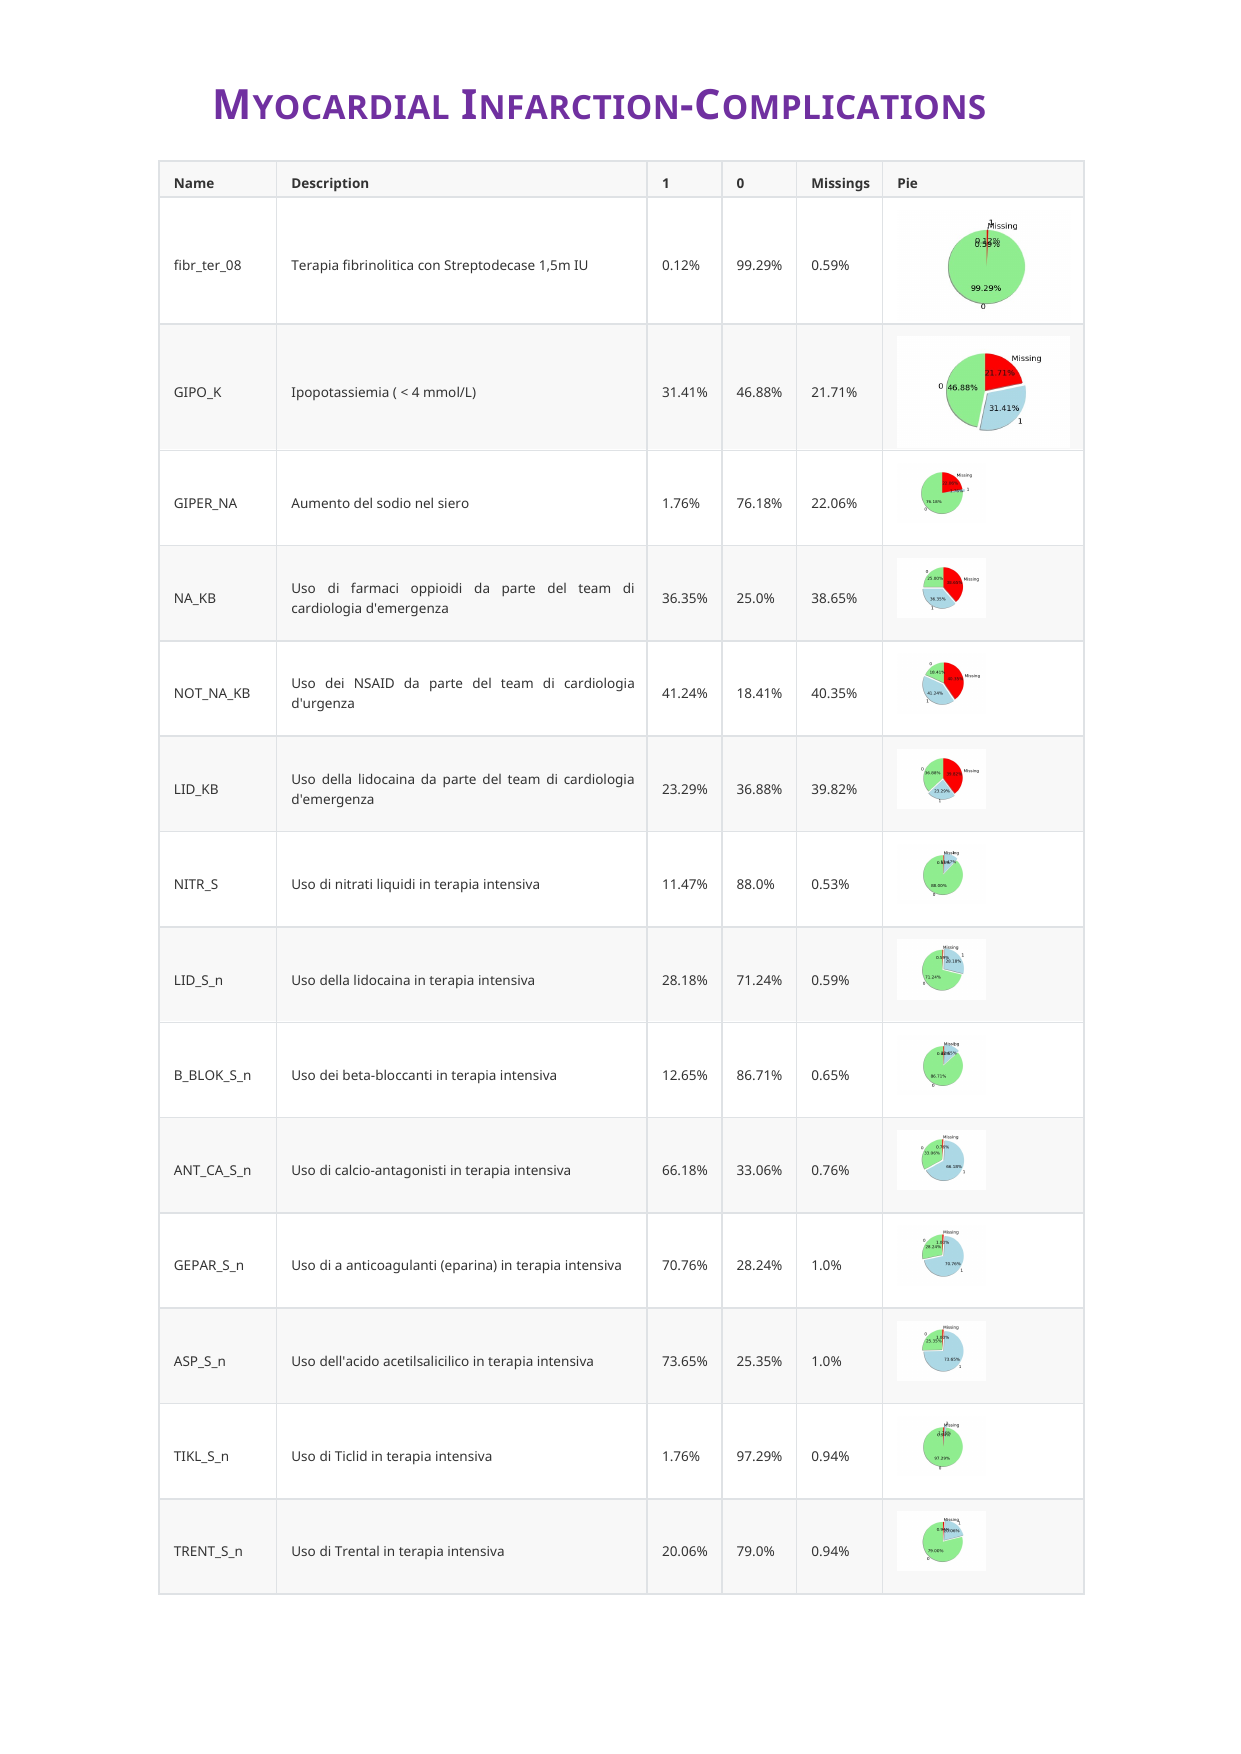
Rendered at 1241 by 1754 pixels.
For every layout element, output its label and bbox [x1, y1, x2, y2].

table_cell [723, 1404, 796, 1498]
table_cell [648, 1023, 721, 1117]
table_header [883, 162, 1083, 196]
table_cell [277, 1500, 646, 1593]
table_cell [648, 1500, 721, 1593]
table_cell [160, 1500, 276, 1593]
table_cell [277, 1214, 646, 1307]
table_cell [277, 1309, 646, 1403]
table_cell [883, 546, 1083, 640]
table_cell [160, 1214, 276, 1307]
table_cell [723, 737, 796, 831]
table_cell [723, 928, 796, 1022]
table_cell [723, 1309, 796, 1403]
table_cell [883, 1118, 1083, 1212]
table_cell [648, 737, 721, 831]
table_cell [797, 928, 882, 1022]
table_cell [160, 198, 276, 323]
picture [897, 336, 1071, 448]
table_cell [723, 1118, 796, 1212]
picture [897, 1511, 987, 1571]
picture [897, 1225, 987, 1286]
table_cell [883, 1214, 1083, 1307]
picture [897, 558, 987, 618]
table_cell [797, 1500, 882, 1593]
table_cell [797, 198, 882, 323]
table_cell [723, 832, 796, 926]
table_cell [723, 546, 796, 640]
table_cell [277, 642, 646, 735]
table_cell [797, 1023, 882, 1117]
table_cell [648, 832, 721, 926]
picture [897, 1035, 987, 1095]
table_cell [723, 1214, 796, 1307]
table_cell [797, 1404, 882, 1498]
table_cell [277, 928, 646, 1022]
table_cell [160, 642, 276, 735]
picture [897, 1130, 987, 1190]
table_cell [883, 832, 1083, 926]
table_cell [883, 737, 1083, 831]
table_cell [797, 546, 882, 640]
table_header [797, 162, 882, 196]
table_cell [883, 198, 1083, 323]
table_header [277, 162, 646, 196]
picture [897, 844, 987, 904]
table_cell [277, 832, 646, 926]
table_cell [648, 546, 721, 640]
picture [897, 1321, 987, 1381]
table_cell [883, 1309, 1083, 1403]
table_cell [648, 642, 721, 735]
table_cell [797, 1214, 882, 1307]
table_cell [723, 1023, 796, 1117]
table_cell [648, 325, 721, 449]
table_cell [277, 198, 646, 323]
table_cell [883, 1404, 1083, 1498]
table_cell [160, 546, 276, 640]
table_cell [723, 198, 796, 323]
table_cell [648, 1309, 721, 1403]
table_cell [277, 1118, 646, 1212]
picture [897, 939, 987, 1000]
picture [897, 749, 987, 809]
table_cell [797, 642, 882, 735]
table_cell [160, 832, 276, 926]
picture [897, 1416, 987, 1476]
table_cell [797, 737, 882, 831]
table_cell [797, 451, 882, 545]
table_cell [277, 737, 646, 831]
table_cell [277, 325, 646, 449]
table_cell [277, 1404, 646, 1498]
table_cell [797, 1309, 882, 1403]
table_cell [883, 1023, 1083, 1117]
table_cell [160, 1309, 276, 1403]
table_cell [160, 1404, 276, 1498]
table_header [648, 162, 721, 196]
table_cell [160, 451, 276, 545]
picture [897, 210, 1072, 321]
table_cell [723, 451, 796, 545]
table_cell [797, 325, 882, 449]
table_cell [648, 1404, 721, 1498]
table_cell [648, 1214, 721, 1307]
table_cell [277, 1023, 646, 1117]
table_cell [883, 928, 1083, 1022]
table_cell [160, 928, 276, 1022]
picture [897, 653, 987, 714]
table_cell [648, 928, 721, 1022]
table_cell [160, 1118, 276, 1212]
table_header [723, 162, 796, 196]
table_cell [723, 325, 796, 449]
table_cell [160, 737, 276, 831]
picture [897, 463, 987, 523]
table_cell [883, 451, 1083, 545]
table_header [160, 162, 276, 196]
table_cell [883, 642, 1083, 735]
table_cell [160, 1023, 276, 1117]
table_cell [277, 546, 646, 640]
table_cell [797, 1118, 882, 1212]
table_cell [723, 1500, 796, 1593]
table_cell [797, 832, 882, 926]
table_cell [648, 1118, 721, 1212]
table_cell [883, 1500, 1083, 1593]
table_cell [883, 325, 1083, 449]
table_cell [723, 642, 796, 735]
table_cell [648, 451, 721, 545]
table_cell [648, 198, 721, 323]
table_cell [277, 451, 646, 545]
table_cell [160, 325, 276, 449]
